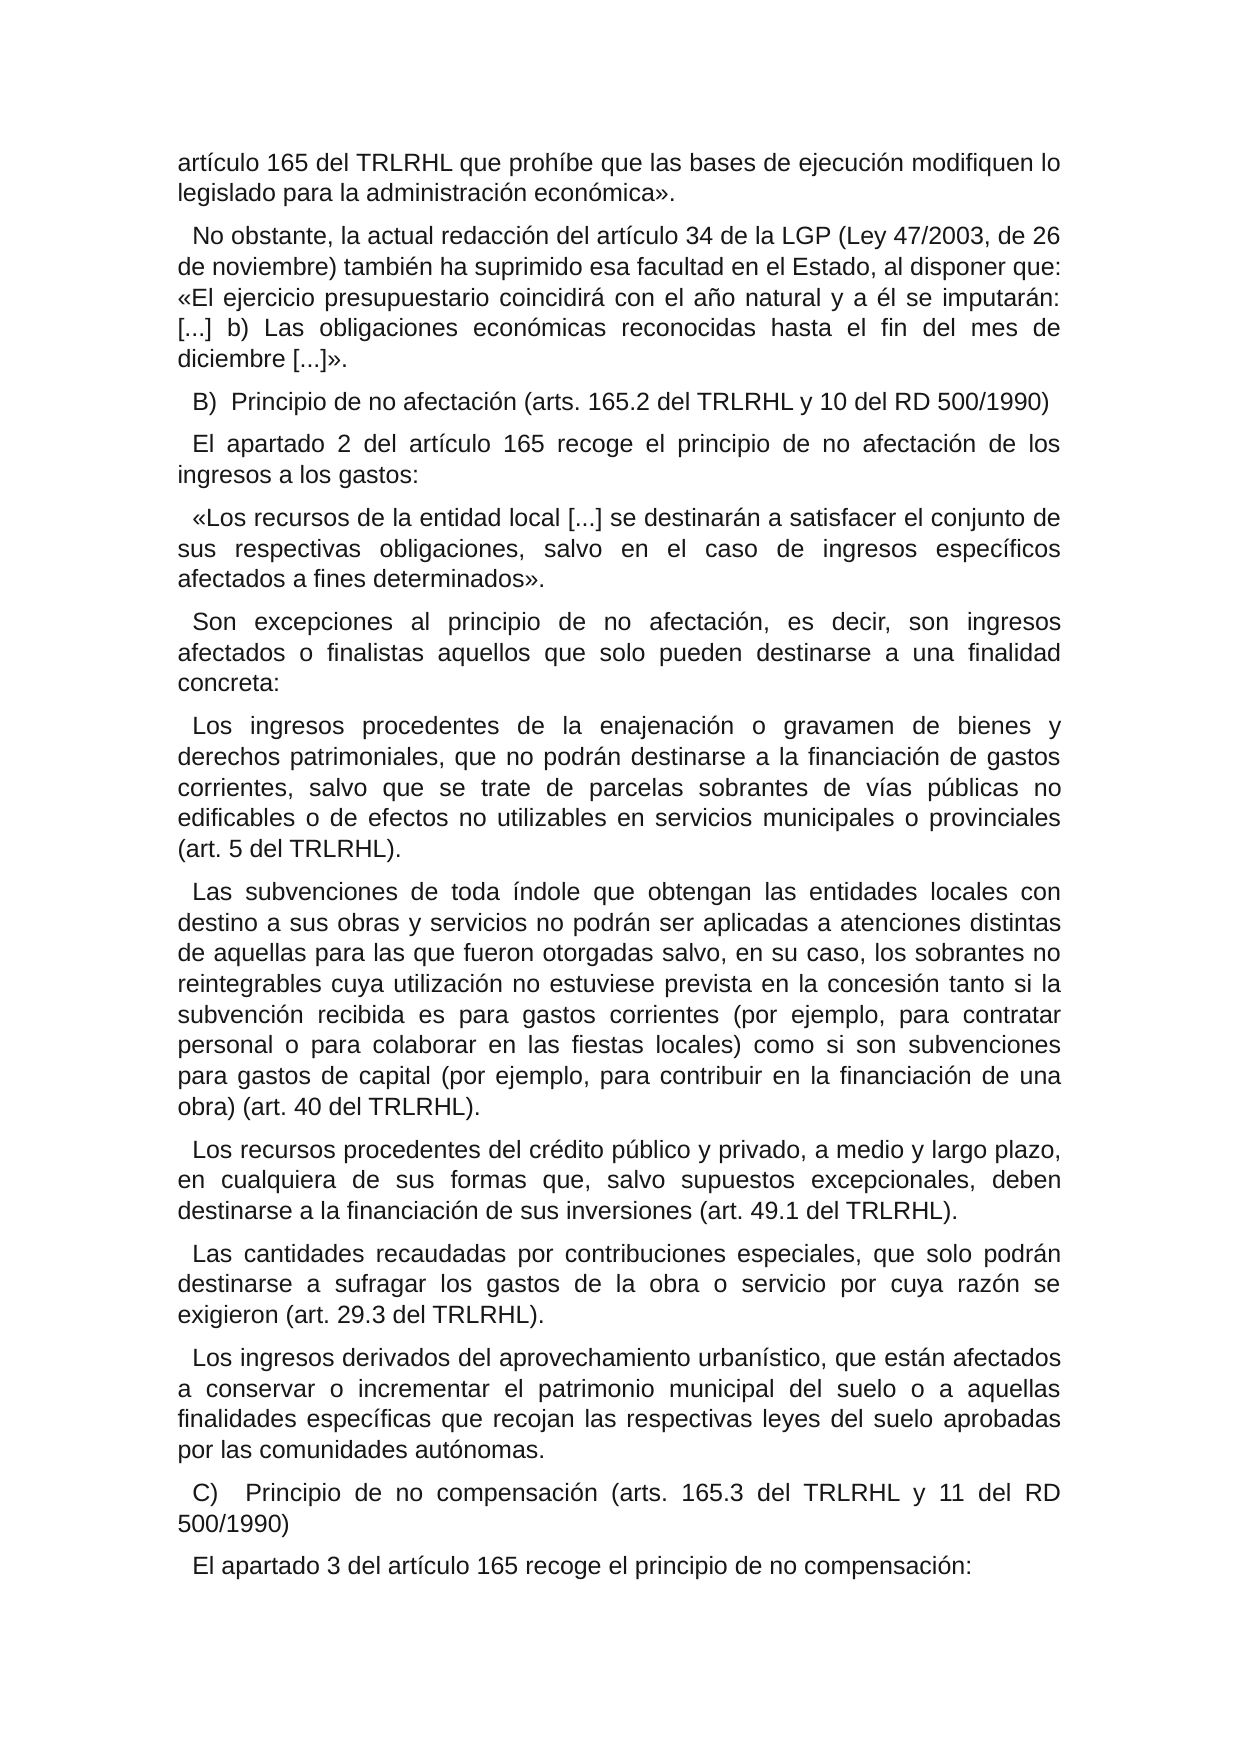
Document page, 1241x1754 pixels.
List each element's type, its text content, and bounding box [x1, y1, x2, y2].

text Los ingresos derivados del aprovechamiento urbanístico, que están afectados a conservar o incrementar el patrimonio municipal del suelo o a aquellas finalidades específicas que recojan las respectivas leyes del suelo aprobadas por las comunidades autónomas. [177, 1343, 1063, 1464]
text El apartado 3 del artículo 165 recoge el principio de no compensación: [177, 1551, 1063, 1580]
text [177, 148, 1063, 207]
text No obstante, la actual redacción del artículo 34 de la LGP (Ley 47/2003, de 26 de noviembre) también ha suprimido esa facultad en el Estado, al disponer que: «El ejercicio presupuestario coincidirá con el año natural y a él se imputarán: [...] b) Las obligaciones económicas reconocidas hasta el fin del mes de diciembre [...]». [177, 221, 1063, 373]
text C) Principio de no compensación (arts. 165.3 del TRLRHL y 11 del RD 500/1990) [177, 1478, 1063, 1537]
text B) Principio de no afectación (arts. 165.2 del TRLRHL y 10 del RD 500/1990) [177, 387, 1063, 415]
text «Los recursos de la entidad local [...] se destinarán a satisfacer el conjunto de sus respectivas obligaciones, salvo en el caso de ingresos específicos afectados a fines determinados». [177, 503, 1063, 593]
text Los recursos procedentes del crédito público y privado, a medio y largo plazo, en cualquiera de sus formas que, salvo supuestos excepcionales, deben destinarse a la financiación de sus inversiones (art. 49.1 del TRLRHL). [177, 1134, 1063, 1225]
text Las subvenciones de toda índole que obtengan las entidades locales con destino a sus obras y servicios no podrán ser aplicadas a atenciones distintas de aquellas para las que fueron otorgadas salvo, en su caso, los sobrantes no reintegrables cuya utilización no estuviese prevista en la concesión tanto si la subvención recibida es para gastos corrientes (por ejemplo, para contratar personal o para colaborar en las fiestas locales) como si son subvenciones para gastos de capital (por ejemplo, para contribuir en la financiación de una obra) (art. 40 del TRLRHL). [177, 877, 1063, 1121]
text Los ingresos procedentes de la enajenación o gravamen de bienes y derechos patrimoniales, que no podrán destinarse a la financiación de gastos corrientes, salvo que se trate de parcelas sobrantes de vías públicas no edificables o de efectos no utilizables en servicios municipales o provinciales (art. 5 del TRLRHL). [177, 711, 1063, 863]
text Son excepciones al principio de no afectación, es decir, son ingresos afectados o finalistas aquellos que solo pueden destinarse a una finalidad concreta: [177, 607, 1063, 697]
text El apartado 2 del artículo 165 recoge el principio de no afectación de los ingresos a los gastos: [177, 429, 1063, 489]
text Las cantidades recaudadas por contribuciones especiales, que solo podrán destinarse a sufragar los gastos de la obra o servicio por cuya razón se exigieron (art. 29.3 del TRLRHL). [177, 1239, 1063, 1329]
